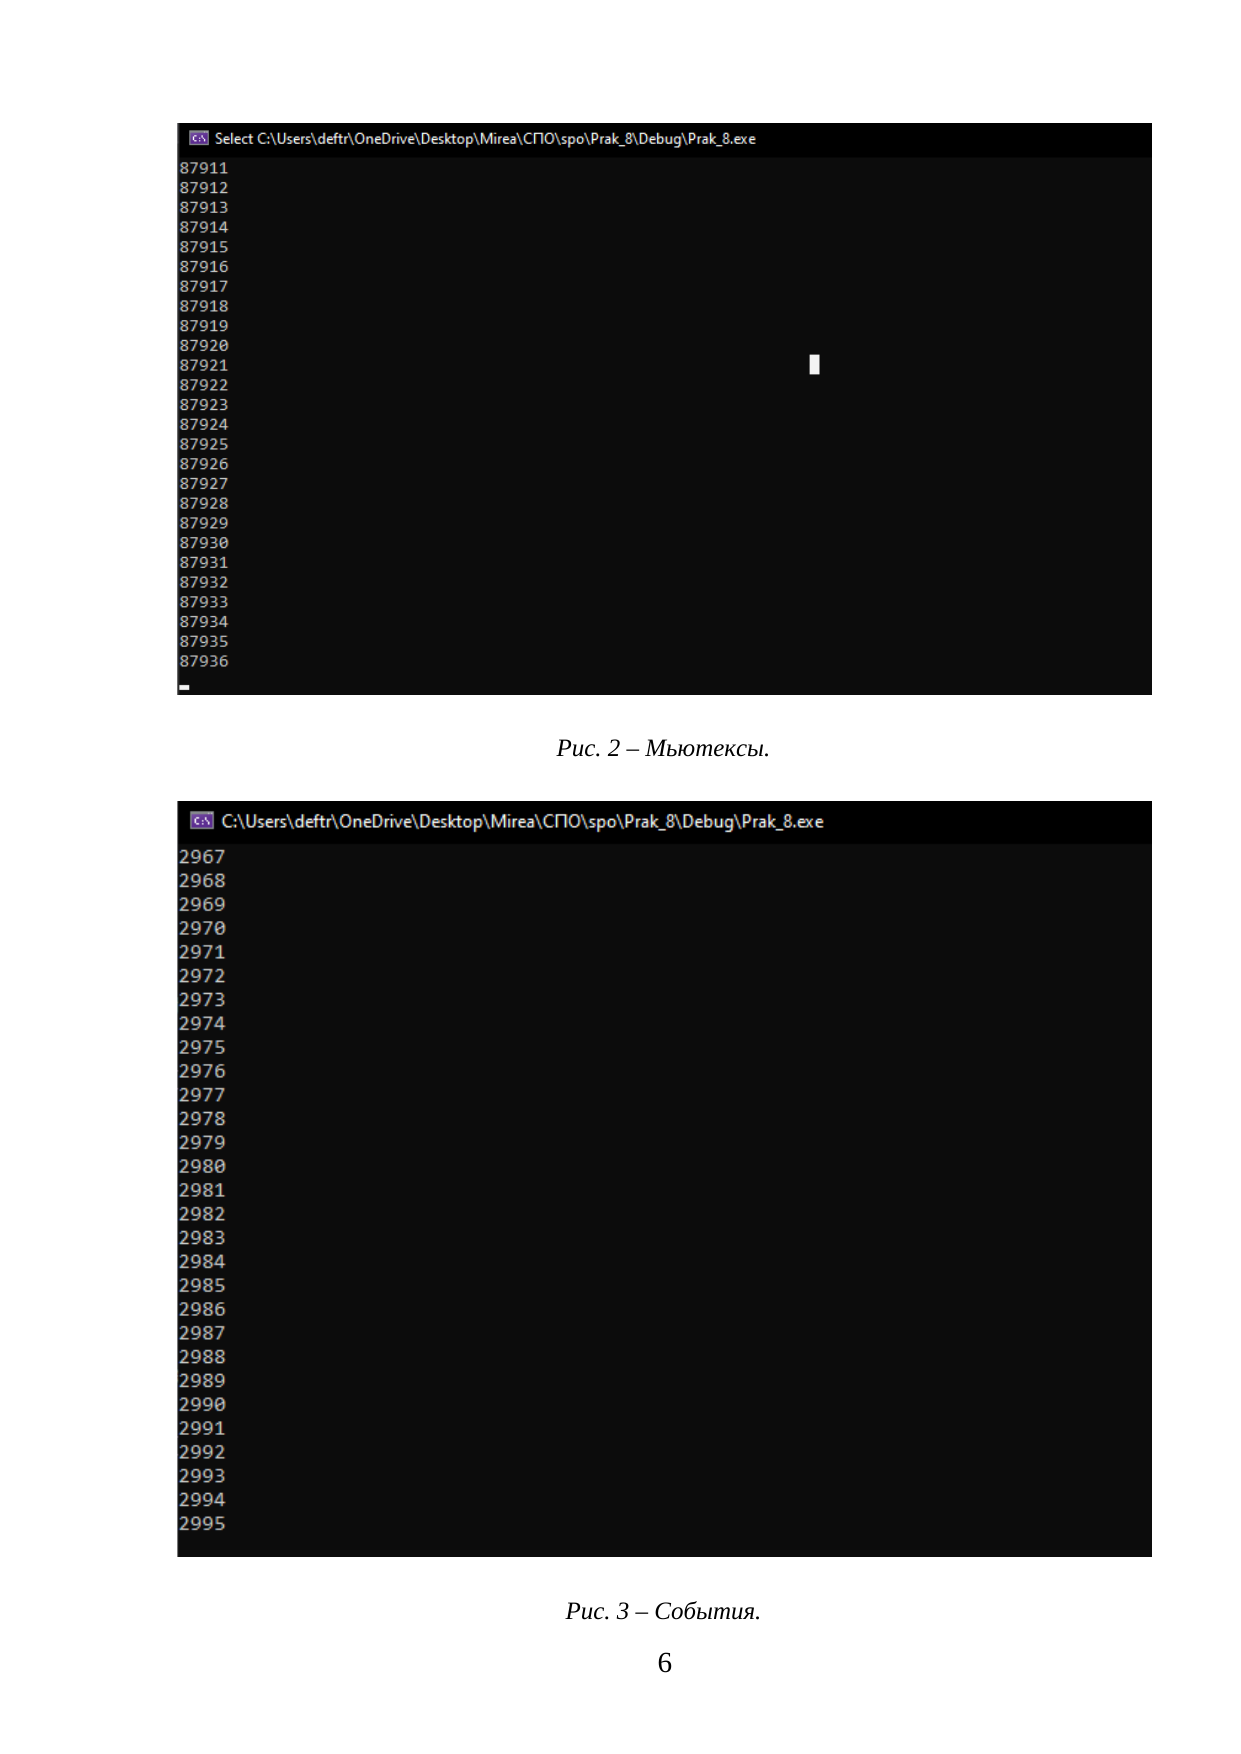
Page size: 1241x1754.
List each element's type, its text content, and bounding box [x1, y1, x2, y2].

picture [177, 801, 1152, 1557]
text Рис. 3 – События. [177, 1596, 1152, 1625]
text Рис. 2 – Мьютексы. [177, 733, 1152, 762]
picture [177, 123, 1152, 695]
